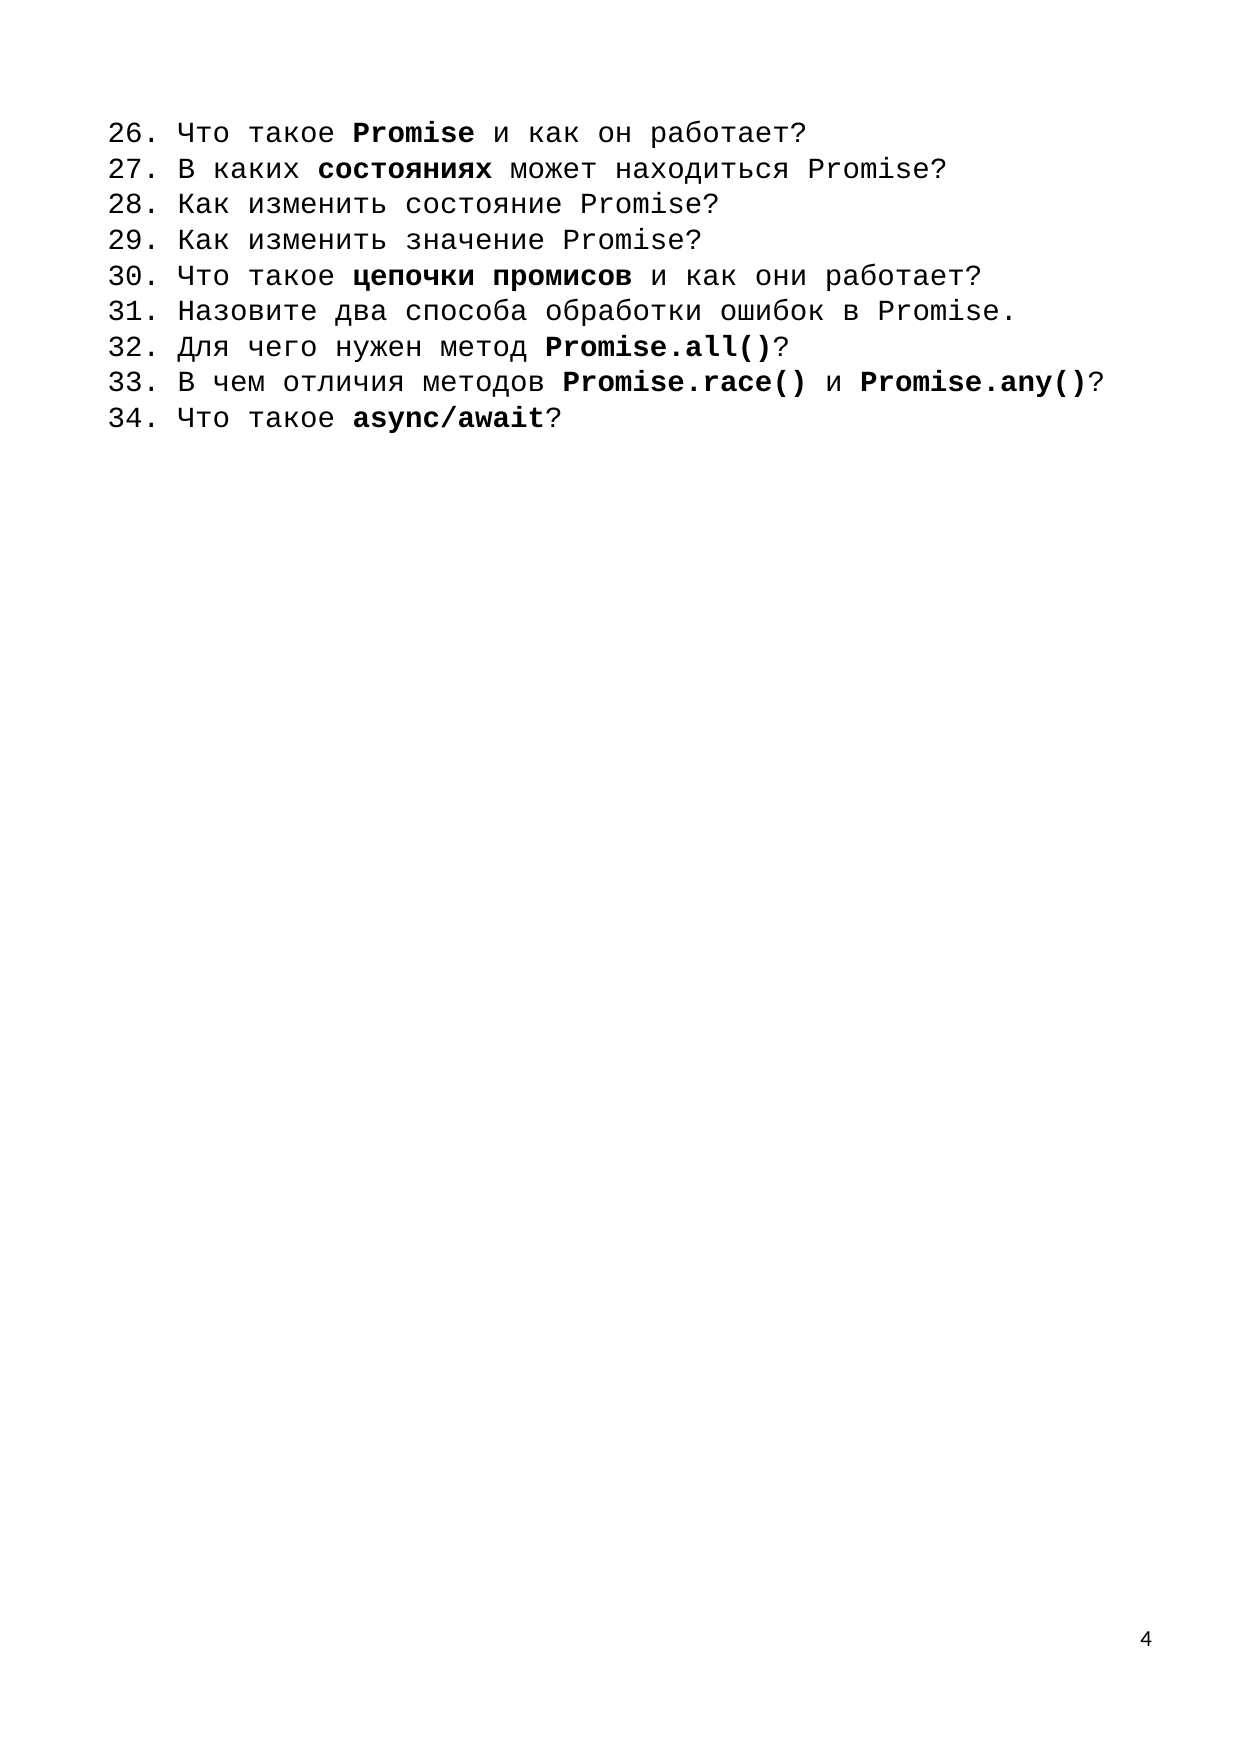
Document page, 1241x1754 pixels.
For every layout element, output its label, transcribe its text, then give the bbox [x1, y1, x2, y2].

list Что такое Promise и как он работает? [177, 118, 1152, 151]
list Как изменить состояние Promise? [177, 189, 1152, 222]
list Для чего нужен метод Promise.all()? [177, 332, 1152, 365]
list Что такое async/await? [177, 403, 1152, 436]
list Как изменить значение Promise? [177, 225, 1152, 258]
list Что такое цепочки промисов и как они работает? [177, 261, 1152, 294]
list В чем отличия методов Promise.race() и Promise.any()? [177, 367, 1152, 401]
list В каких состояниях может находиться Promise? [177, 154, 1152, 187]
list Назовите два способа обработки ошибок в Promise. [177, 296, 1152, 329]
